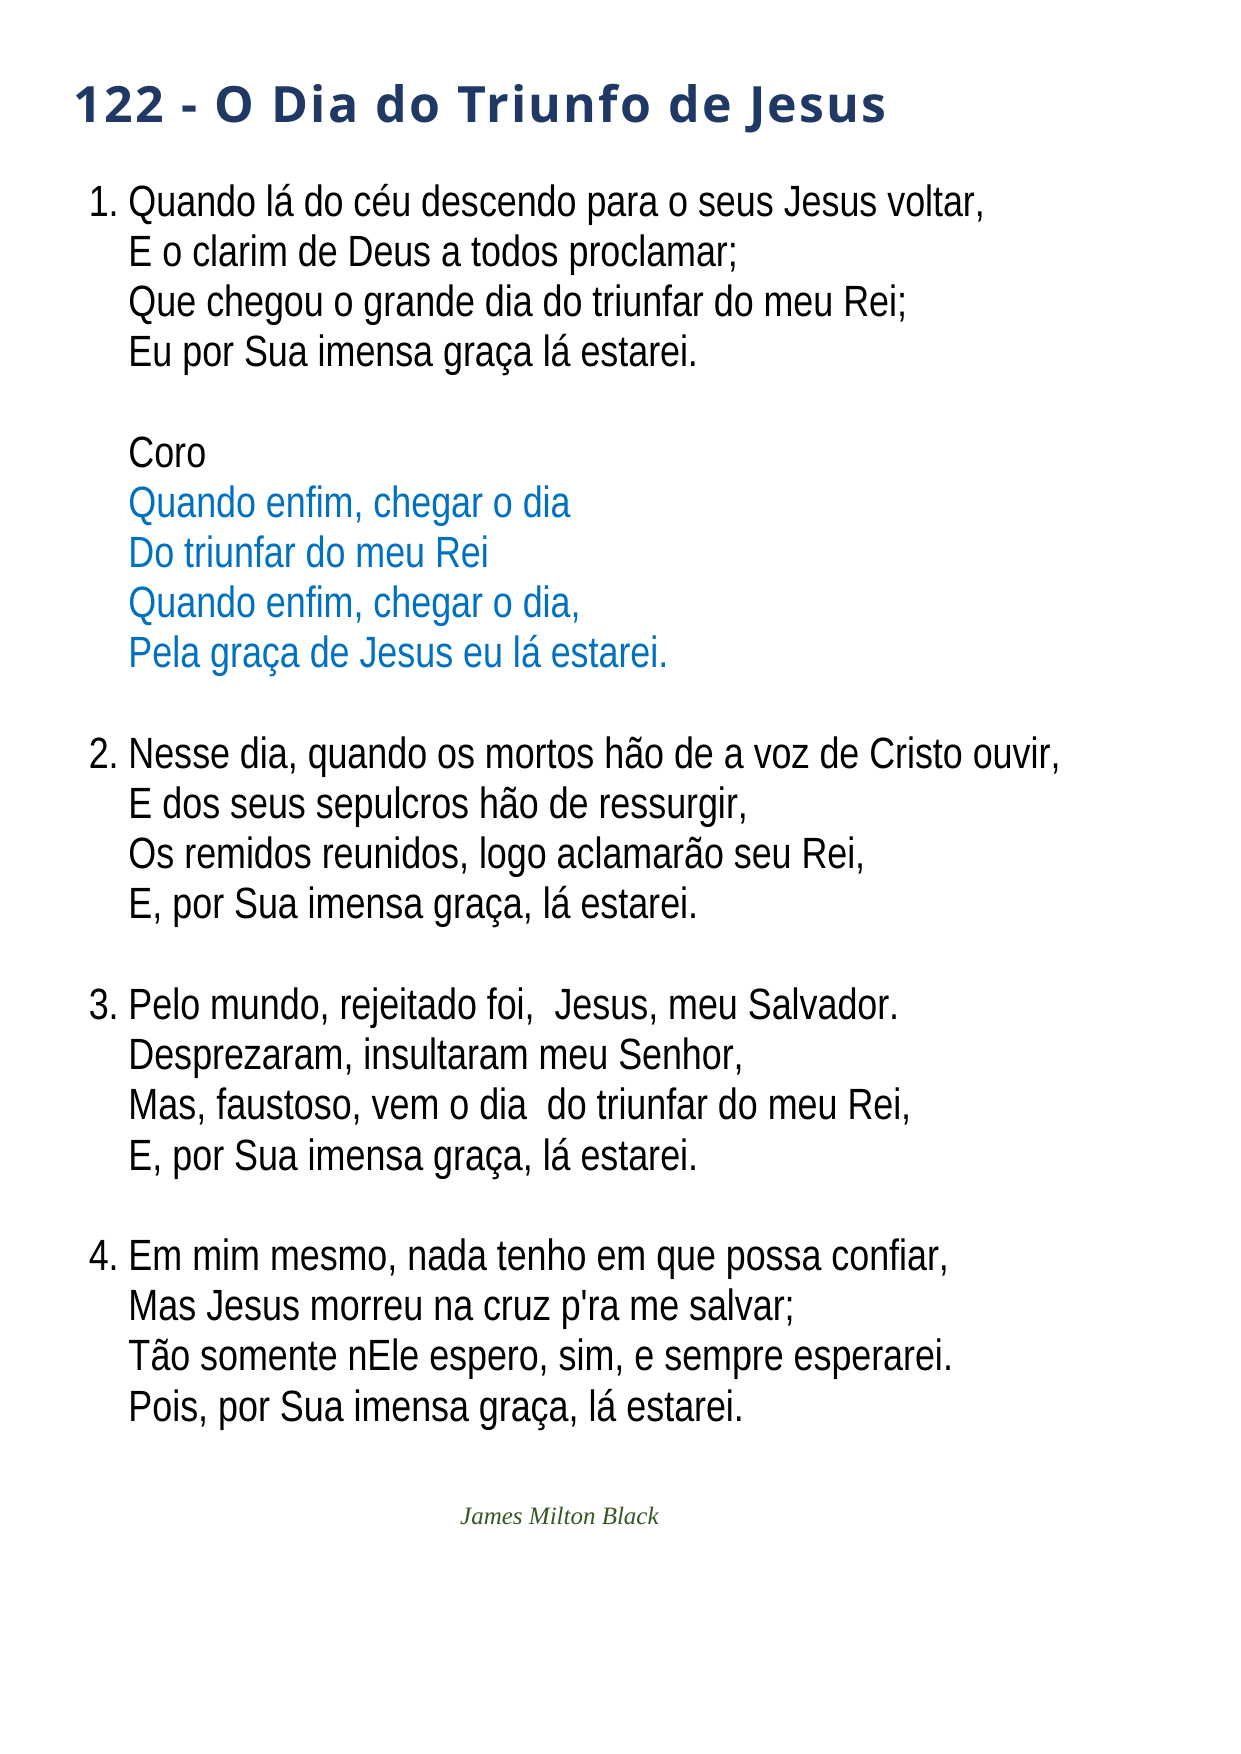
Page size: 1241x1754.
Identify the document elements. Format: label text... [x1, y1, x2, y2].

subtitle 122 - O Dia do Triunfo de Jesus [74, 69, 1137, 137]
text Do triunfar do meu Rei [88, 526, 1137, 577]
text Mas Jesus morreu na cruz p'ra me salvar; [88, 1279, 1137, 1330]
text Coro [88, 426, 1137, 476]
text Os remidos reunidos, logo aclamarão seu Rei, [88, 828, 1137, 878]
text 4. Em mim mesmo, nada tenho em que possa confiar, [88, 1229, 1137, 1279]
text Eu por Sua imensa graça lá estarei. [88, 326, 1137, 376]
text E, por Sua imensa graça, lá estarei. [88, 878, 1137, 928]
text James Milton Black [74, 1501, 1047, 1530]
text Quando enfim, chegar o dia, [88, 577, 1137, 627]
text 2. Nesse dia, quando os mortos hão de a voz de Cristo ouvir, [88, 677, 1137, 777]
text Tão somente nEle espero, sim, e sempre esperarei. [88, 1330, 1137, 1380]
text Pois, por Sua imensa graça, lá estarei. [88, 1380, 1137, 1430]
text E o clarim de Deus a todos proclamar; [88, 225, 1137, 275]
text Que chegou o grande dia do triunfar do meu Rei; [88, 275, 1137, 326]
text Pela graça de Jesus eu lá estarei. [88, 627, 1137, 677]
text E, por Sua imensa graça, lá estarei. [88, 1129, 1137, 1179]
text Mas, faustoso, vem o dia do triunfar do meu Rei, [88, 1079, 1137, 1129]
text 1. Quando lá do céu descendo para o seus Jesus voltar, [88, 175, 1137, 225]
text 3. Pelo mundo, rejeitado foi, Jesus, meu Salvador. [88, 978, 1137, 1028]
text Quando enfim, chegar o dia [88, 476, 1137, 526]
text Desprezaram, insultaram meu Senhor, [88, 1028, 1137, 1079]
text E dos seus sepulcros hão de ressurgir, [88, 777, 1137, 828]
